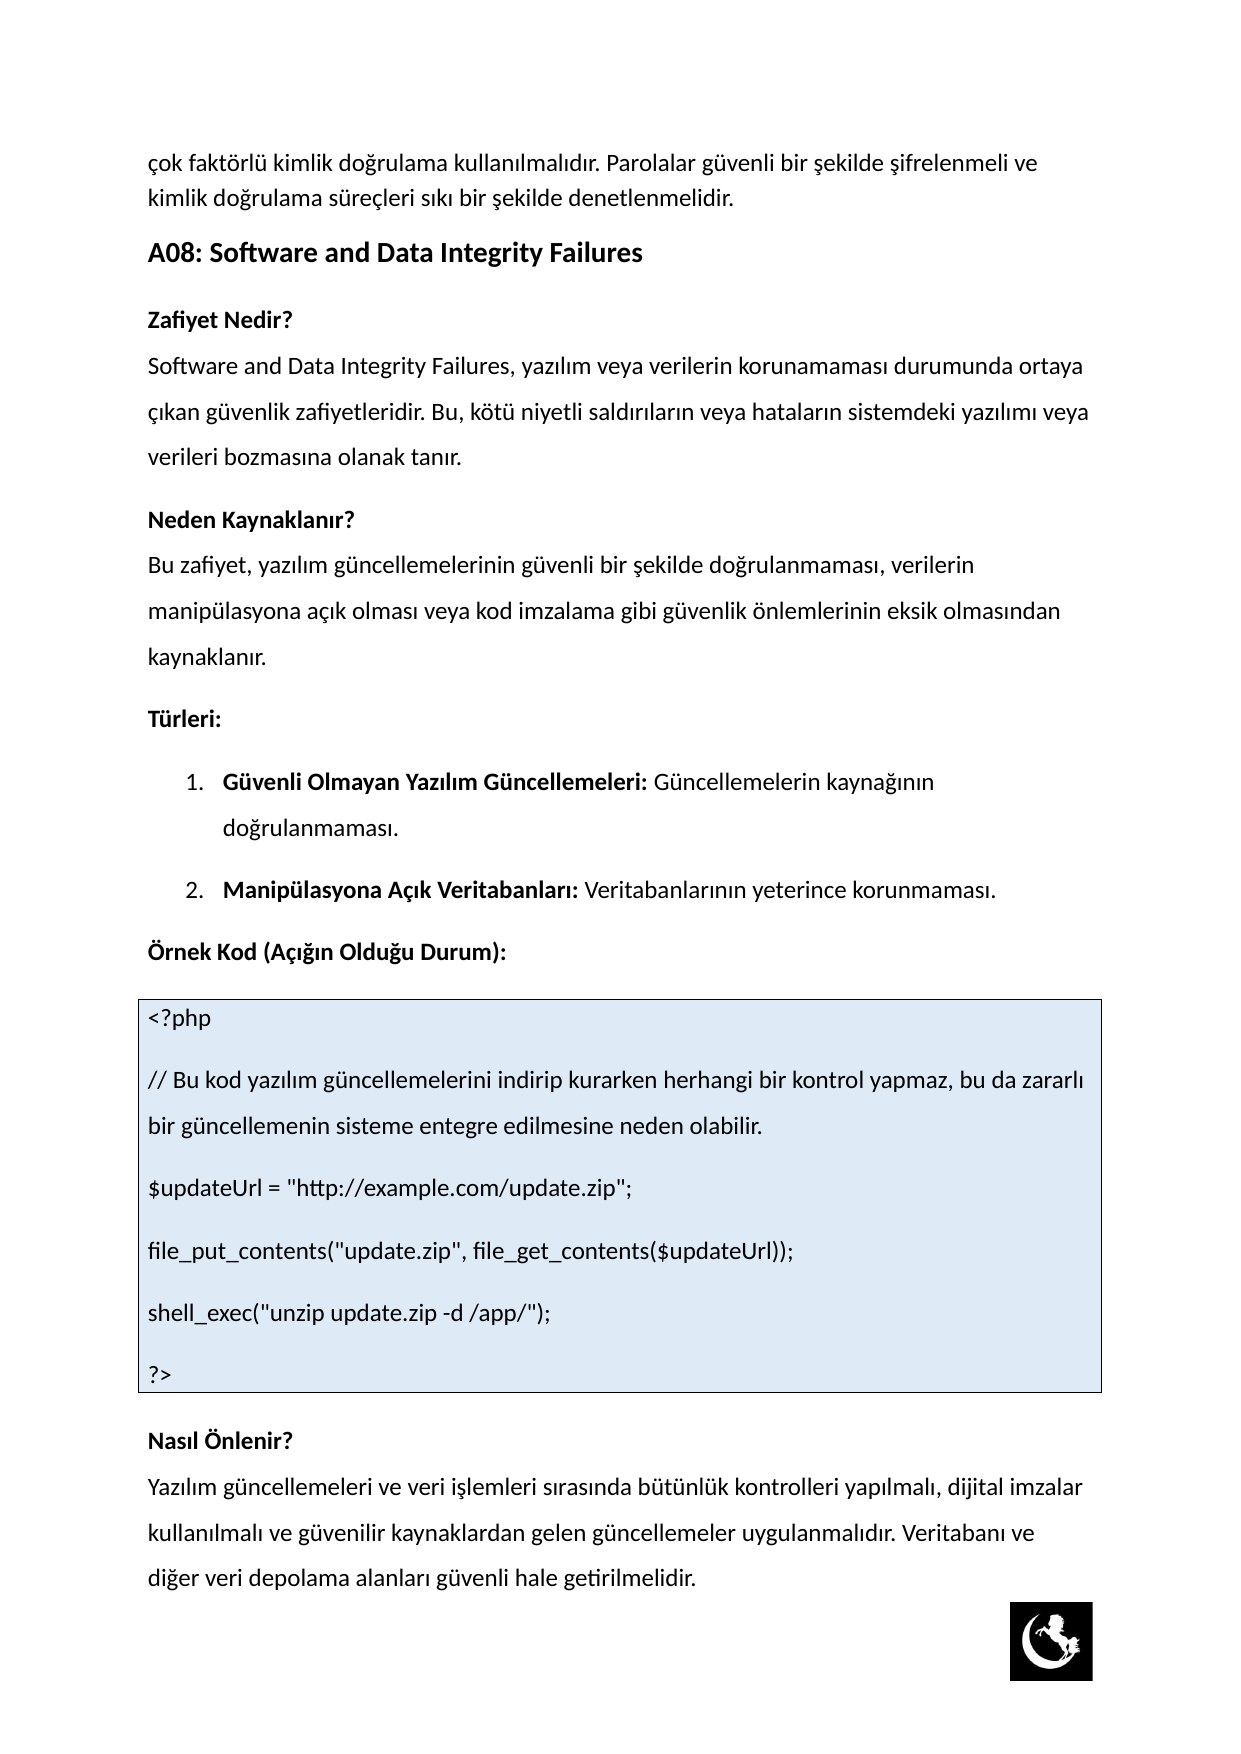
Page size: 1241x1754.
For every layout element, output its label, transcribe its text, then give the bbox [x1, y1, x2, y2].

text <?php [139, 1000, 1101, 1032]
text shell_exec("unzip update.zip -d /app/"); [139, 1294, 1101, 1328]
text Zafiyet Nedir? Software and Data Integrity Failures, yazılım veya verilerin korunamaması durumunda ortaya çıkan güvenlik zafiyetleridir. Bu, kötü niyetli saldırıların veya hataların sistemdeki yazılımı veya verileri bozmasına olanak tanır. [148, 304, 1093, 472]
picture [1010, 1602, 1093, 1681]
text $updateUrl = "http://example.com/update.zip"; [139, 1169, 1101, 1203]
text A08: Software and Data Integrity Failures [148, 234, 1093, 270]
text Neden Kaynaklanır? Bu zafiyet, yazılım güncellemelerinin güvenli bir şekilde doğrulanmaması, verilerin manipülasyona açık olması veya kod imzalama gibi güvenlik önlemlerinin eksik olmasından kaynaklanır. [148, 504, 1093, 672]
text Nasıl Önlenir? Yazılım güncellemeleri ve veri işlemleri sırasında bütünlük kontrolleri yapılmalı, dijital imzalar kullanılmalı ve güvenilir kaynaklardan gelen güncellemeler uygulanmalıdır. Veritabanı ve diğer veri depolama alanları güvenli hale getirilmelidir. [148, 1425, 1093, 1593]
text file_put_contents("update.zip", file_get_contents($updateUrl)); [139, 1232, 1101, 1265]
list Manipülasyona Açık Veritabanları: Veritabanlarının yeterince korunmaması. [185, 874, 1093, 904]
text // Bu kod yazılım güncellemelerini indirip kurarken herhangi bir kontrol yapmaz, bu da zararlı bir güncellemenin sisteme entegre edilmesine neden olabilir. [139, 1061, 1101, 1141]
list Güvenli Olmayan Yazılım Güncellemeleri: Güncellemelerin kaynağının doğrulanmaması. [185, 766, 1093, 842]
text ?> [139, 1357, 1101, 1392]
text Örnek Kod (Açığın Olduğu Durum): [148, 936, 1093, 967]
text Türleri: [148, 703, 1093, 734]
